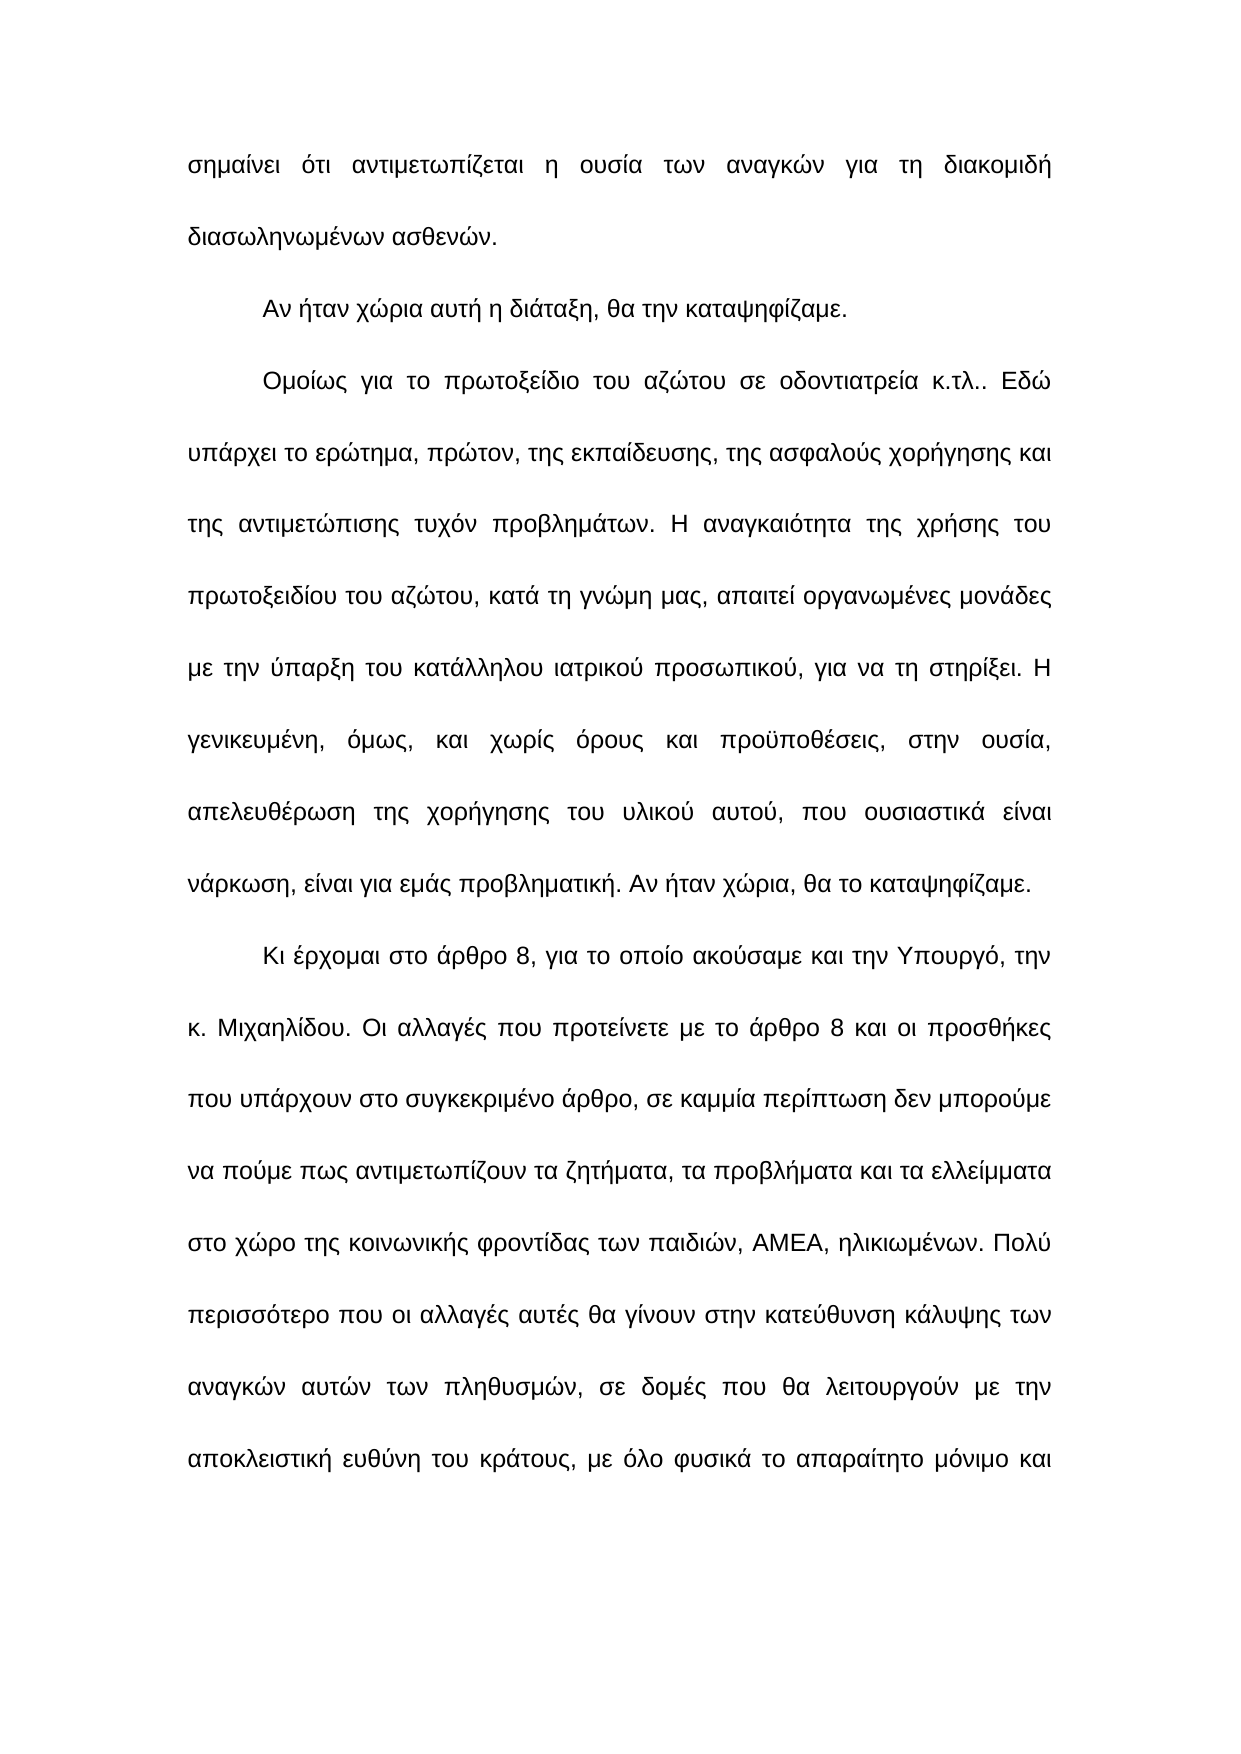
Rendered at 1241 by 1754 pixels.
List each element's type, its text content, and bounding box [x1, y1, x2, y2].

text Ομοίως για το πρωτοξείδιο του αζώτου σε οδοντιατρεία κ.τλ.. Εδώ υπάρχει το ερώτημα, πρώτον, της εκπαίδευσης, της ασφαλούς χορήγησης και της αντιμετώπισης τυχόν προβλημάτων. Η αναγκαιότητα της χρήσης του πρωτοξειδίου του αζώτου, κατά τη γνώμη μας, απαιτεί οργανωμένες μονάδες με την ύπαρξη του κατάλληλου ιατρικού προσωπικού, για να τη στηρίξει. Η γενικευμένη, όμως, και χωρίς όρους και προϋποθέσεις, στην ουσία, απελευθέρωση της χορήγησης του υλικού αυτού, που ουσιαστικά είναι νάρκωση, είναι για εμάς προβληματική. Αν ήταν χώρια, θα το καταψηφίζαμε. [187, 366, 1053, 897]
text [187, 941, 1053, 1472]
text Αν ήταν χώρια αυτή η διάταξη, θα την καταψηφίζαμε. [187, 294, 1053, 322]
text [187, 150, 1053, 251]
